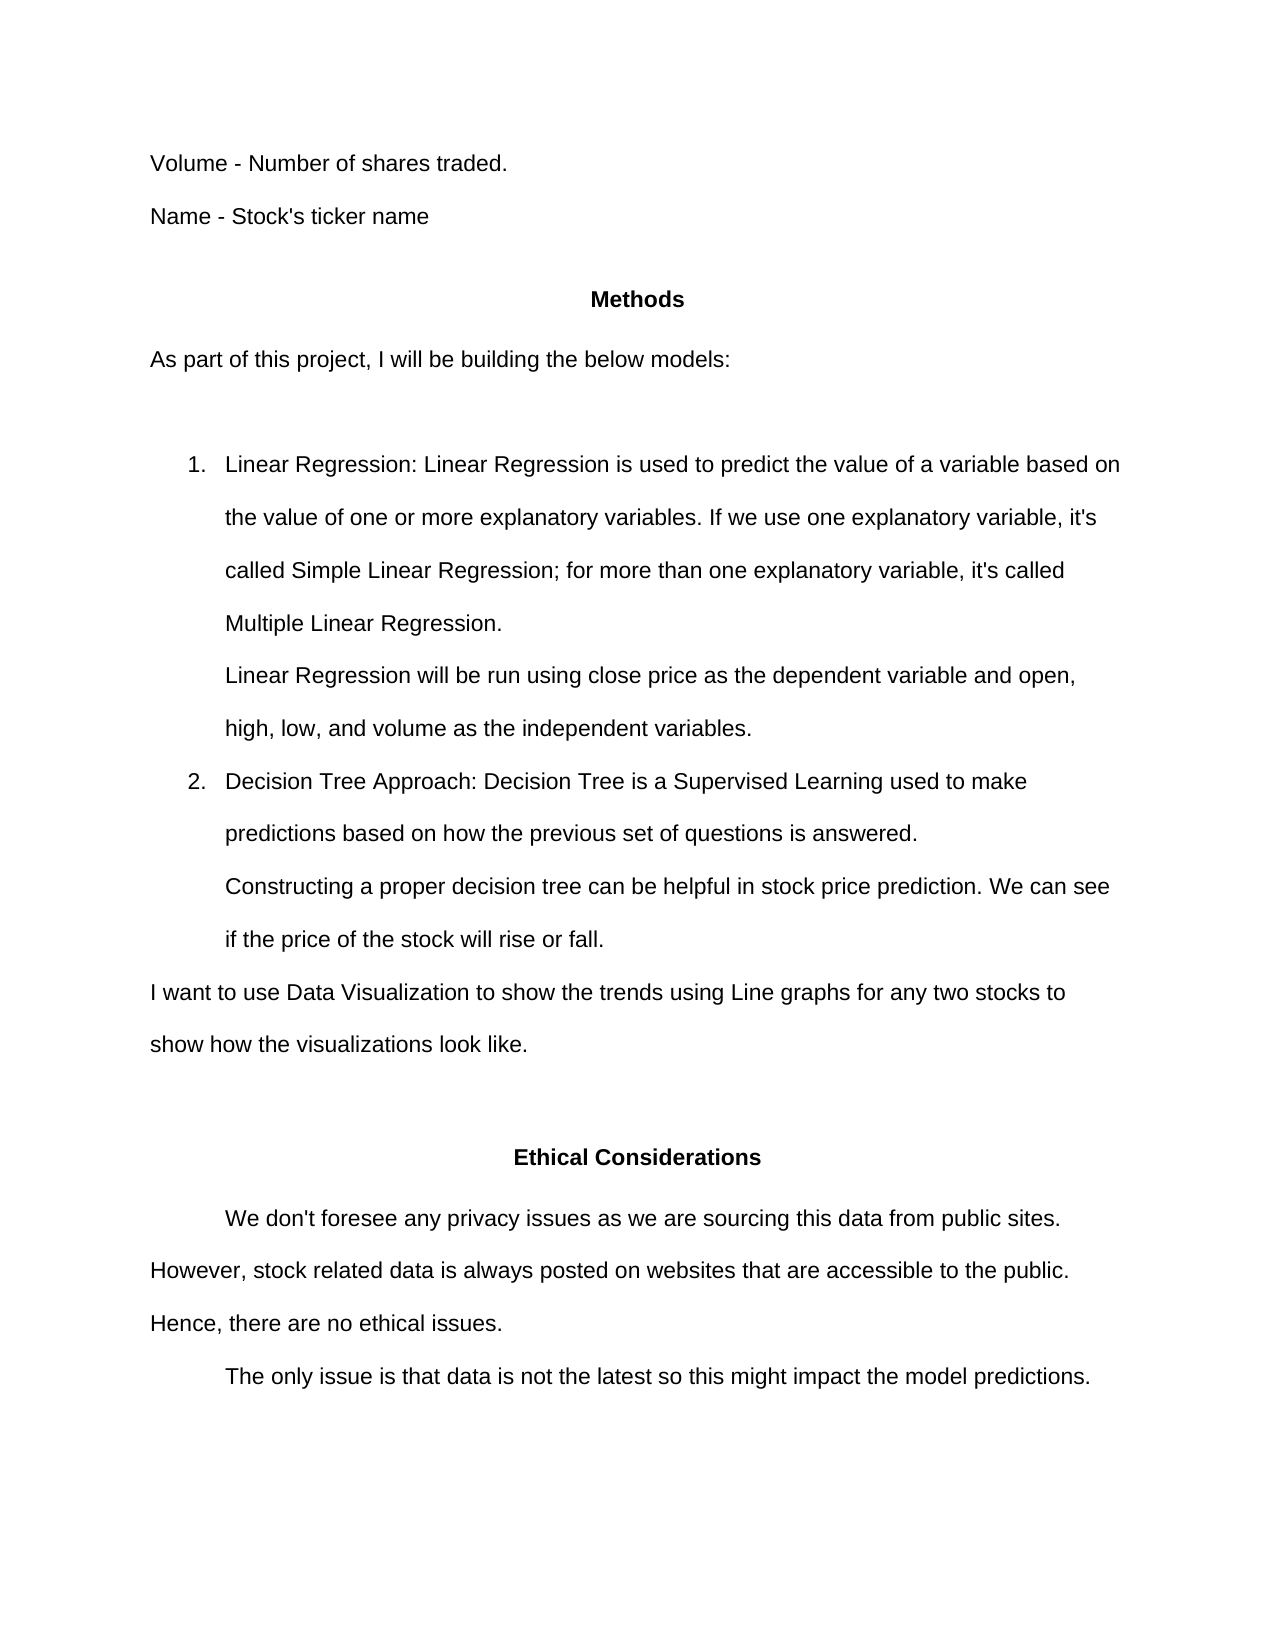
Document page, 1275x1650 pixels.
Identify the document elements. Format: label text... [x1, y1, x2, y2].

text Ethical Considerations [150, 1144, 1125, 1171]
text Constructing a proper decision tree can be helpful in stock price prediction. We can see if the price of the stock will rise or fall. [225, 873, 1125, 952]
list Decision Tree Approach: Decision Tree is a Supervised Learning used to make predictions based on how the previous set of questions is answered. [187, 768, 1125, 847]
text As part of this project, I will be building the below models: [150, 346, 1125, 372]
text The only issue is that data is not the latest so this might impact the model predictions. [150, 1363, 1125, 1389]
text Volume - Number of shares traded. [150, 150, 1125, 176]
text Methods [150, 286, 1125, 312]
list Linear Regression: Linear Regression is used to predict the value of a variable based on the value of one or more explanatory variables. If we use one explanatory variable, it's called Simple Linear Regression; for more than one explanatory variable, it's called Multiple Linear Regression. [187, 451, 1125, 636]
text Linear Regression will be run using close price as the dependent variable and open, high, low, and volume as the independent variables. [225, 662, 1125, 741]
text I want to use Data Visualization to show the trends using Line graphs for any two stocks to show how the visualizations look like. [150, 978, 1125, 1058]
text Name - Stock's ticker name [150, 203, 1125, 229]
text We don't foresee any privacy issues as we are sourcing this data from public sites. However, stock related data is always posted on websites that are accessible to the public. Hence, there are no ethical issues. [150, 1205, 1125, 1337]
